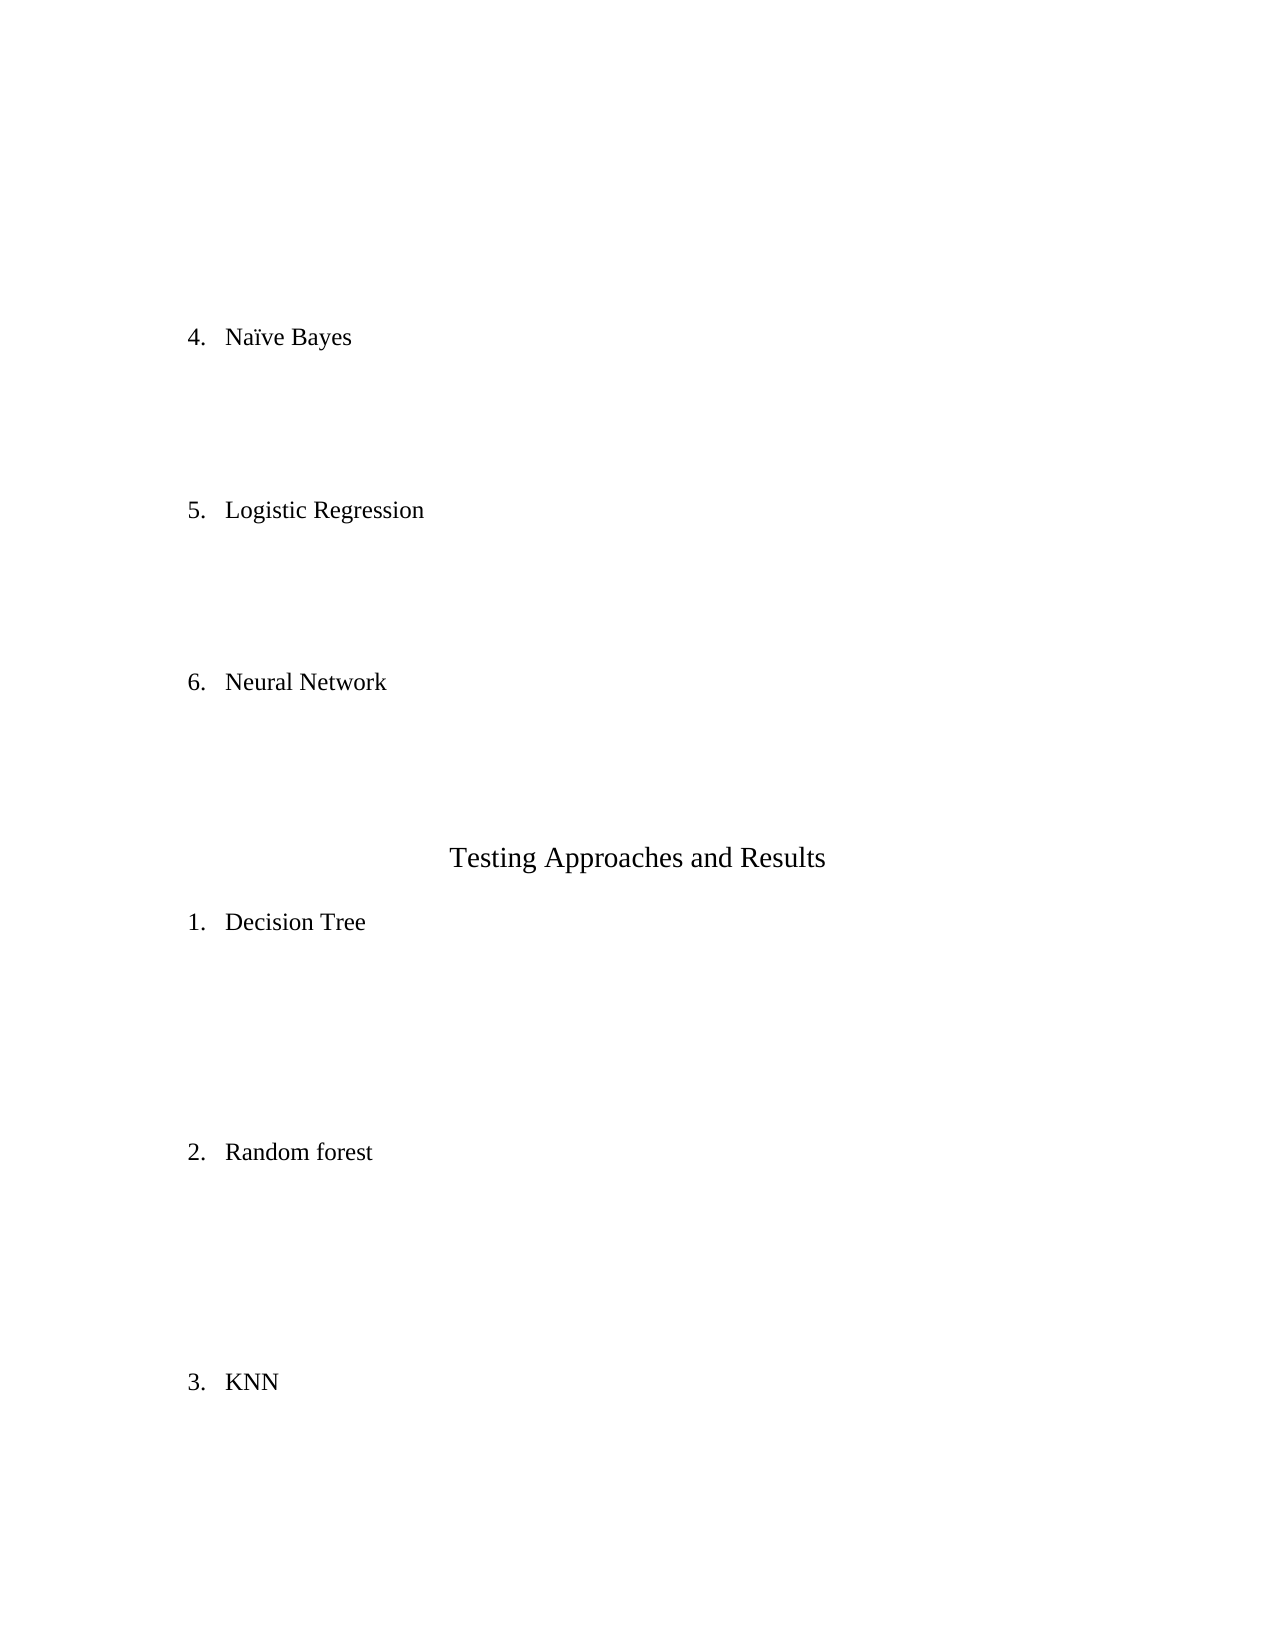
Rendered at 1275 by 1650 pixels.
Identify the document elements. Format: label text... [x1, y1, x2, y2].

list Decision Tree [187, 907, 1125, 936]
text Testing Approaches and Results [150, 840, 1125, 873]
list Naïve Bayes [187, 322, 1125, 351]
list KNN [187, 1367, 1125, 1396]
list Neural Network [187, 667, 1125, 696]
list Random forest [187, 1137, 1125, 1166]
list Logistic Regression [187, 495, 1125, 524]
